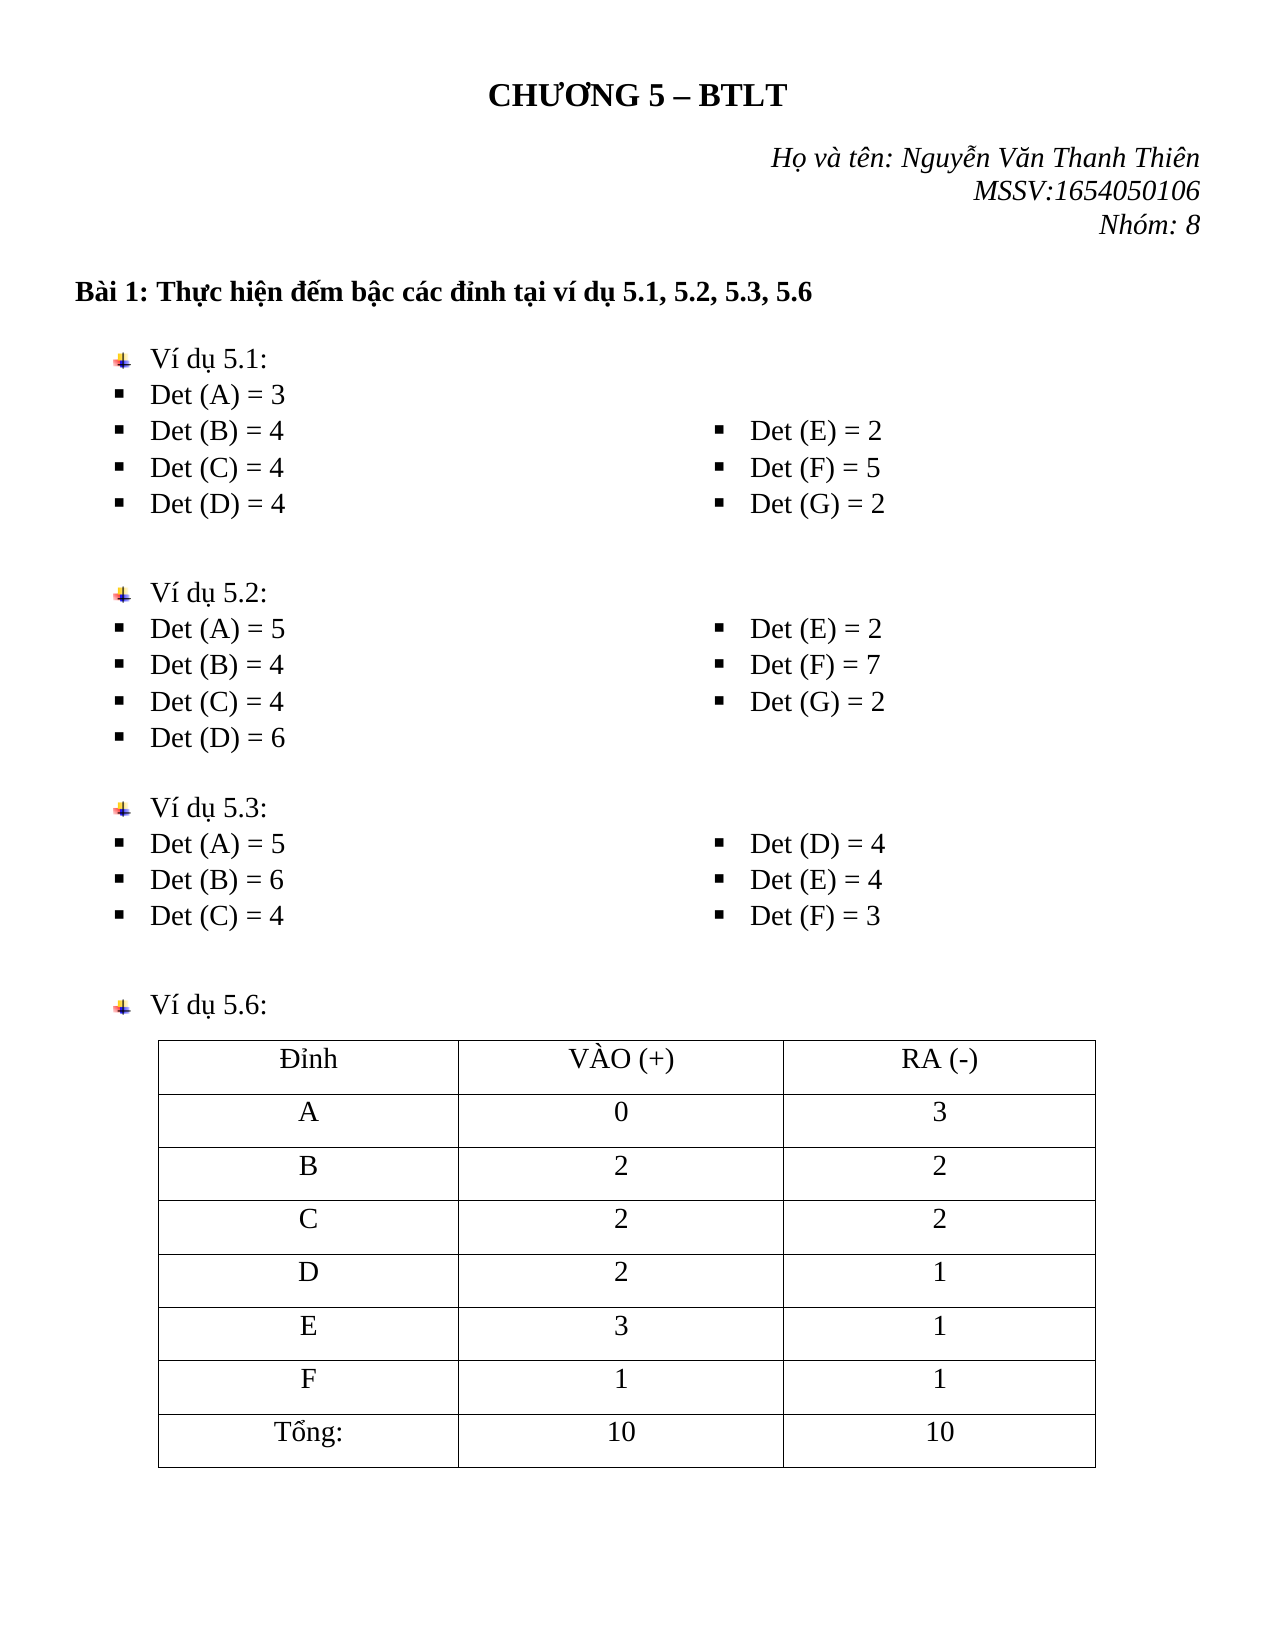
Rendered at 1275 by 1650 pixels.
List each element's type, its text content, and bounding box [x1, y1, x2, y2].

list Ví dụ 5.6: [112, 987, 1200, 1021]
text Bài 1: Thực hiện đếm bậc các đỉnh tại ví dụ 5.1, 5.2, 5.3, 5.6 [75, 274, 1200, 308]
table_cell 1 [459, 1361, 783, 1413]
list Det (F) = 7 [712, 647, 1200, 681]
table_header Đỉnh [159, 1041, 458, 1093]
table_header VÀO (+) [459, 1041, 783, 1093]
table_cell 1 [784, 1255, 1095, 1307]
list Det (E) = 2 [712, 413, 1200, 447]
list Det (E) = 2 [712, 611, 1200, 645]
list Det (F) = 5 [712, 450, 1200, 483]
text Nhóm: 8 [75, 207, 1200, 241]
list Det (G) = 2 [712, 684, 1200, 717]
table_cell B [159, 1148, 458, 1200]
picture [113, 998, 131, 1015]
table_cell 2 [459, 1148, 783, 1200]
text CHƯƠNG 5 – BTLT [75, 75, 1200, 113]
text MSSV:1654050106 [75, 173, 1200, 207]
picture [113, 800, 131, 817]
table_cell F [159, 1361, 458, 1413]
list Det (A) = 5 [112, 826, 600, 859]
list Det (A) = 3 [112, 377, 600, 411]
table_cell 2 [784, 1148, 1095, 1200]
list Ví dụ 5.3: [112, 790, 600, 823]
list Det (C) = 4 [112, 450, 600, 483]
picture [113, 351, 131, 369]
list Det (D) = 4 [112, 486, 600, 520]
table_cell 0 [459, 1095, 783, 1147]
table_cell C [159, 1201, 458, 1253]
list Det (D) = 4 [712, 826, 1200, 859]
list Det (C) = 4 [112, 684, 600, 717]
table_cell D [159, 1255, 458, 1307]
list Det (C) = 4 [112, 898, 600, 932]
table_cell 2 [459, 1201, 783, 1253]
list Det (B) = 6 [112, 862, 600, 896]
table_header RA (-) [784, 1041, 1095, 1093]
list Det (A) = 5 [112, 611, 600, 645]
table_cell E [159, 1308, 458, 1360]
table_cell 1 [784, 1308, 1095, 1360]
list Ví dụ 5.2: [112, 575, 600, 608]
list Det (F) = 3 [712, 898, 1200, 932]
table_cell 3 [459, 1308, 783, 1360]
table_cell 3 [784, 1095, 1095, 1147]
table_cell 2 [784, 1201, 1095, 1253]
table_cell 2 [459, 1255, 783, 1307]
table_cell 10 [784, 1415, 1095, 1467]
list Ví dụ 5.1: [112, 341, 600, 375]
list Det (D) = 6 [112, 720, 600, 753]
table_cell A [159, 1095, 458, 1147]
text Họ và tên: Nguyễn Văn Thanh Thiên [75, 140, 1200, 173]
table_cell Tổng: [159, 1415, 458, 1467]
table_cell 10 [459, 1415, 783, 1467]
picture [113, 585, 131, 603]
list Det (E) = 4 [712, 862, 1200, 896]
list Det (B) = 4 [112, 413, 600, 447]
list Det (G) = 2 [712, 486, 1200, 519]
list Det (B) = 4 [112, 647, 600, 681]
table_cell 1 [784, 1361, 1095, 1413]
